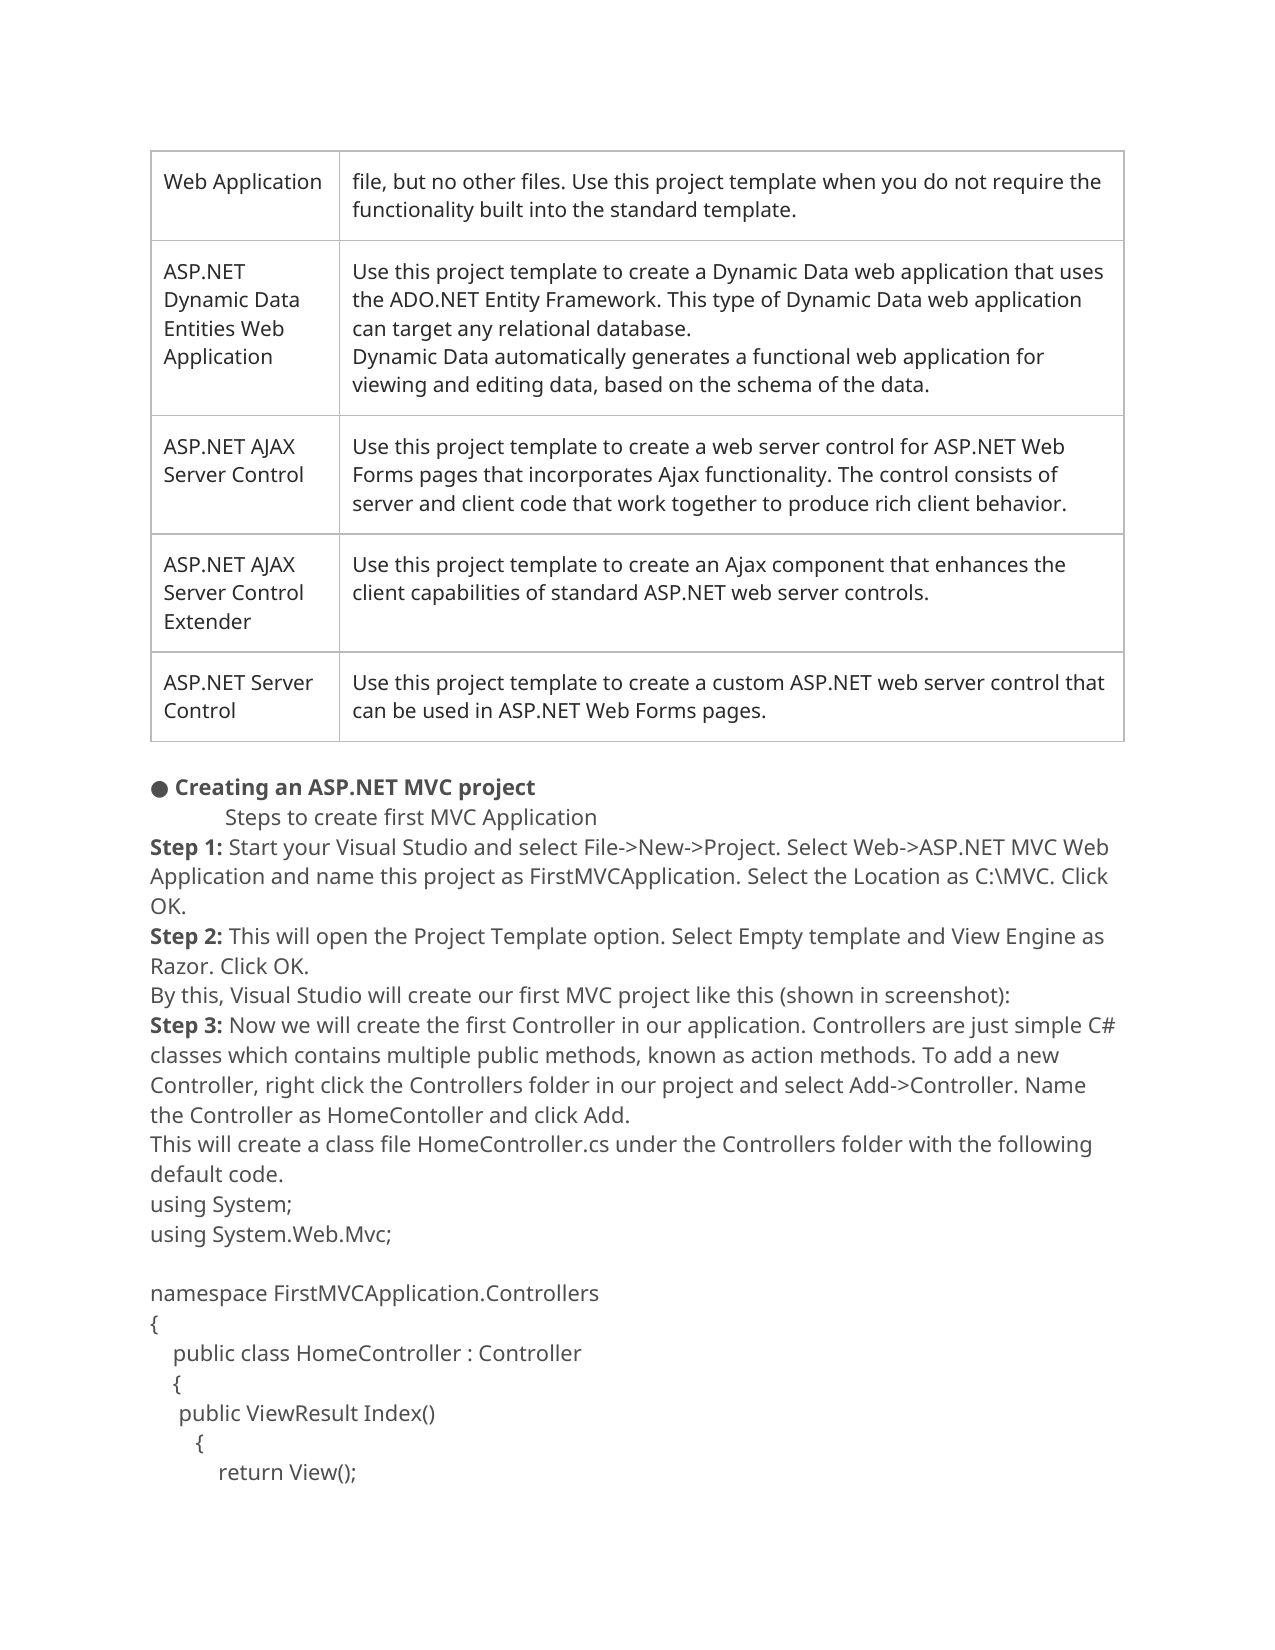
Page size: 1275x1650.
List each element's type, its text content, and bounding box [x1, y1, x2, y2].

table_cell ASP.NET AJAX Server Control [152, 416, 339, 533]
table_cell ASP.NET Server Control [152, 653, 339, 741]
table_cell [340, 152, 1123, 240]
text { [150, 1427, 1125, 1457]
text return View(); [150, 1457, 1125, 1487]
table_cell Use this project template to create a web server control for ASP.NET Web Forms pages that incorporates Ajax functionality. The control consists of server and client code that work together to produce rich client behavior. [340, 416, 1123, 533]
table_cell Use this project template to create an Ajax component that enhances the client capabilities of standard ASP.NET web server controls. [340, 535, 1123, 651]
text using System.Web.Mvc; [150, 1219, 1125, 1249]
text ● Creating an ASP.NET MVC project [150, 772, 1125, 802]
text Steps to create first MVC Application [150, 802, 1125, 832]
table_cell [152, 152, 339, 240]
text namespace FirstMVCApplication.Controllers [150, 1278, 1125, 1308]
text This will create a class file HomeController.cs under the Controllers folder with the following default code. [150, 1129, 1125, 1189]
text By this, Visual Studio will create our first MVC project like this (shown in screenshot): [150, 981, 1125, 1010]
table_cell ASP.NET Dynamic Data Entities Web Application [152, 241, 339, 415]
text { [150, 1308, 1125, 1338]
text Step 2: This will open the Project Template option. Select Empty template and View Engine as Razor. Click OK. [150, 921, 1125, 981]
table_cell Use this project template to create a custom ASP.NET web server control that can be used in ASP.NET Web Forms pages. [340, 653, 1123, 741]
text public class HomeController : Controller [150, 1338, 1125, 1368]
table_cell Use this project template to create a Dynamic Data web application that uses the ADO.NET Entity Framework. This type of Dynamic Data web application can target any relational database. Dynamic Data automatically generates a functional web application for viewing and editing data, based on the schema of the data. [340, 241, 1123, 415]
text Step 1: Start your Visual Studio and select File->New->Project. Select Web->ASP.NET MVC Web Application and name this project as FirstMVCApplication. Select the Location as C:\MVC. Click OK. [150, 832, 1125, 921]
text { [150, 1368, 1125, 1398]
table_cell ASP.NET AJAX Server Control Extender [152, 535, 339, 651]
text using System; [150, 1189, 1125, 1219]
text public ViewResult Index() [150, 1398, 1125, 1427]
text Step 3: Now we will create the first Controller in our application. Controllers are just simple C# classes which contains multiple public methods, known as action methods. To add a new Controller, right click the Controllers folder in our project and select Add->Controller. Name the Controller as HomeContoller and click Add. [150, 1010, 1125, 1129]
